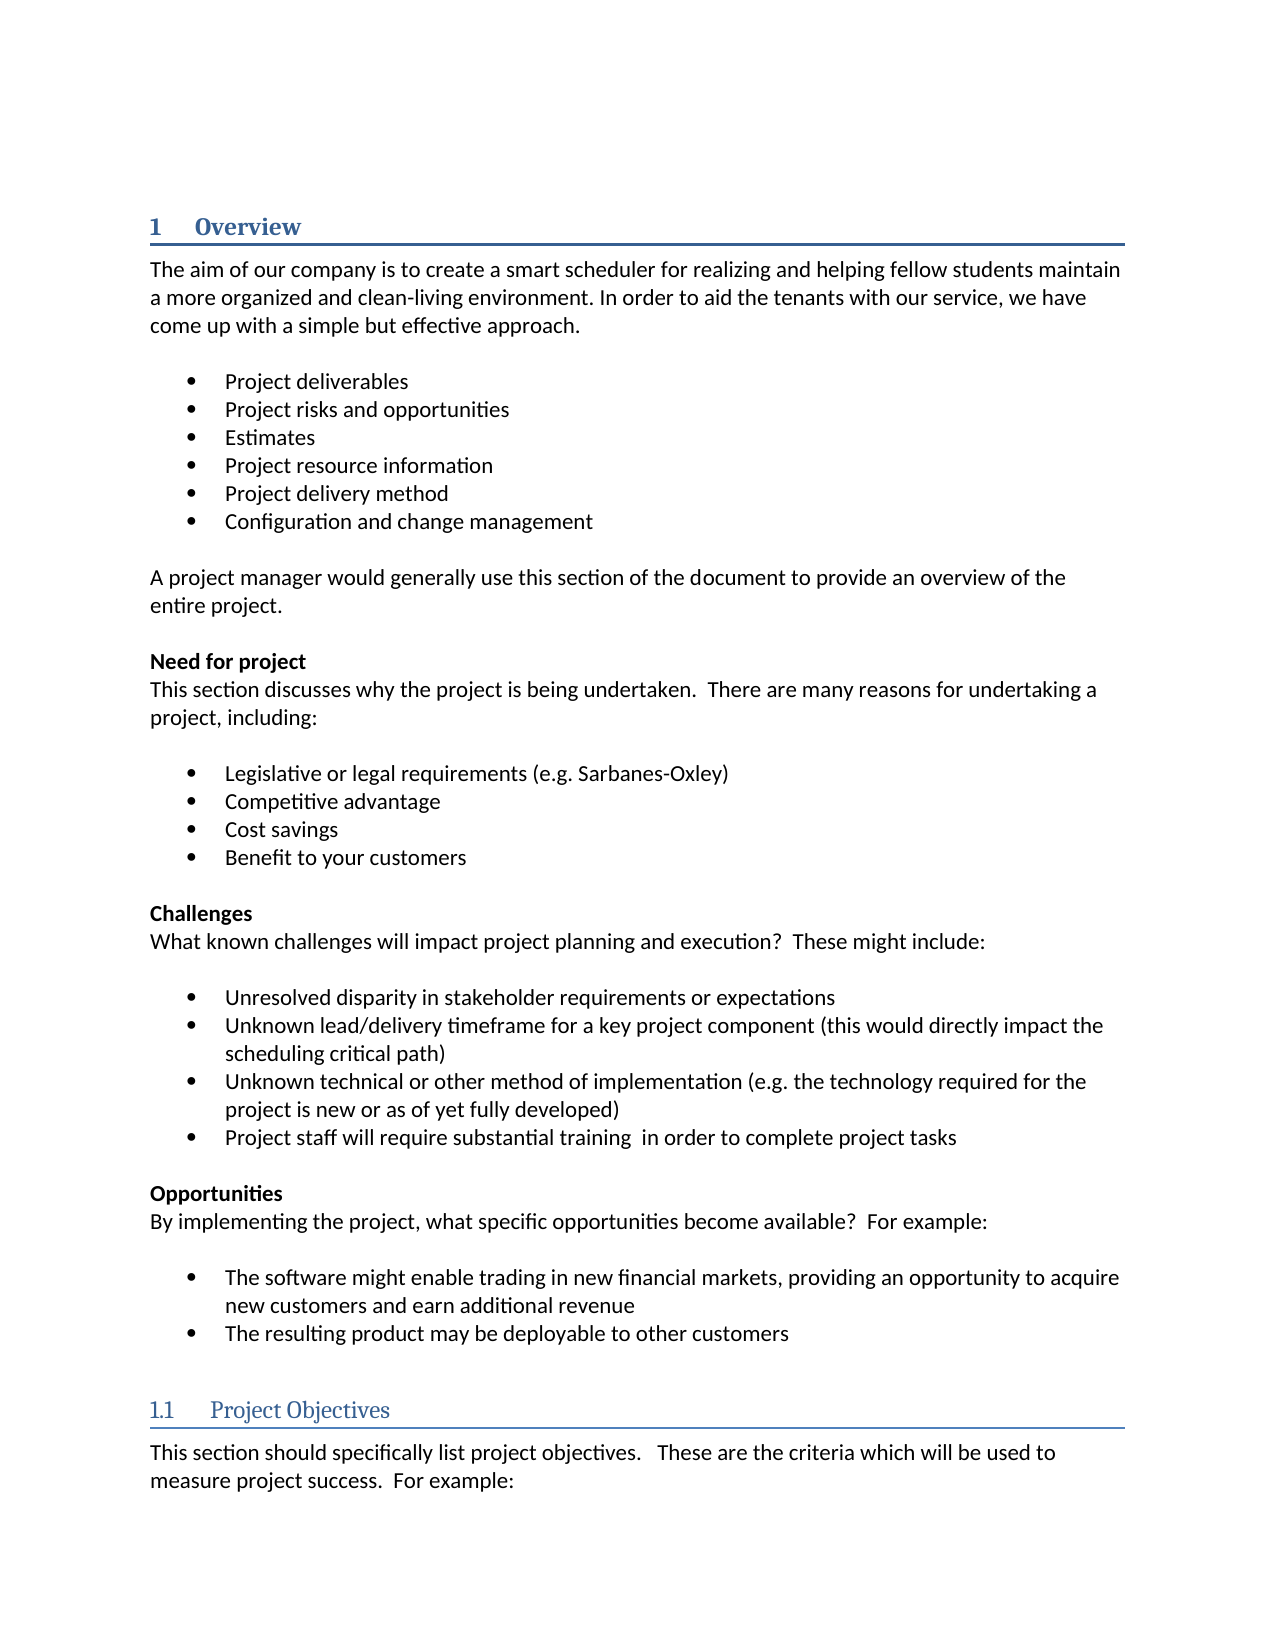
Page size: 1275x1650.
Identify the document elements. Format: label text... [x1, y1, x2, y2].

text Opportunities [150, 1179, 1125, 1207]
text The aim of our company is to create a smart scheduler for realizing and helping fellow students maintain a more organized and clean-living environment. In order to aid the tenants with our service, we have come up with a simple but effective approach. [150, 255, 1125, 339]
list Configuration and change management [187, 507, 1125, 535]
list Project risks and opportunities [187, 395, 1125, 423]
list Project delivery method [187, 479, 1125, 507]
list Project deliverables [187, 367, 1125, 395]
list The resulting product may be deployable to other customers [187, 1319, 1125, 1348]
text Need for project [150, 647, 1125, 675]
list Estimates [187, 423, 1125, 451]
list Competitive advantage [187, 787, 1125, 815]
subtitle Project Objectives [150, 1396, 1125, 1427]
list Legislative or legal requirements (e.g. Sarbanes-Oxley) [187, 759, 1125, 787]
list Unresolved disparity in stakeholder requirements or expectations [187, 983, 1125, 1011]
list Project staff will require substantial training in order to complete project tasks [187, 1123, 1125, 1151]
text What known challenges will impact project planning and execution? These might include: [150, 927, 1125, 955]
subtitle Overview [150, 212, 1125, 243]
text This section should specifically list project objectives. These are the criteria which will be used to measure project success. For example: [150, 1438, 1125, 1494]
text A project manager would generally use this section of the document to provide an overview of the entire project. [150, 563, 1125, 619]
text By implementing the project, what specific opportunities become available? For example: [150, 1207, 1125, 1236]
list Cost savings [187, 815, 1125, 843]
list Unknown technical or other method of implementation (e.g. the technology required for the project is new or as of yet fully developed) [187, 1067, 1125, 1123]
list Project resource information [187, 451, 1125, 479]
list Unknown lead/delivery timeframe for a key project component (this would directly impact the scheduling critical path) [187, 1011, 1125, 1067]
text This section discusses why the project is being undertaken. There are many reasons for undertaking a project, including: [150, 675, 1125, 731]
text Challenges [150, 899, 1125, 927]
list Benefit to your customers [187, 843, 1125, 871]
list The software might enable trading in new financial markets, providing an opportunity to acquire new customers and earn additional revenue [187, 1263, 1125, 1319]
